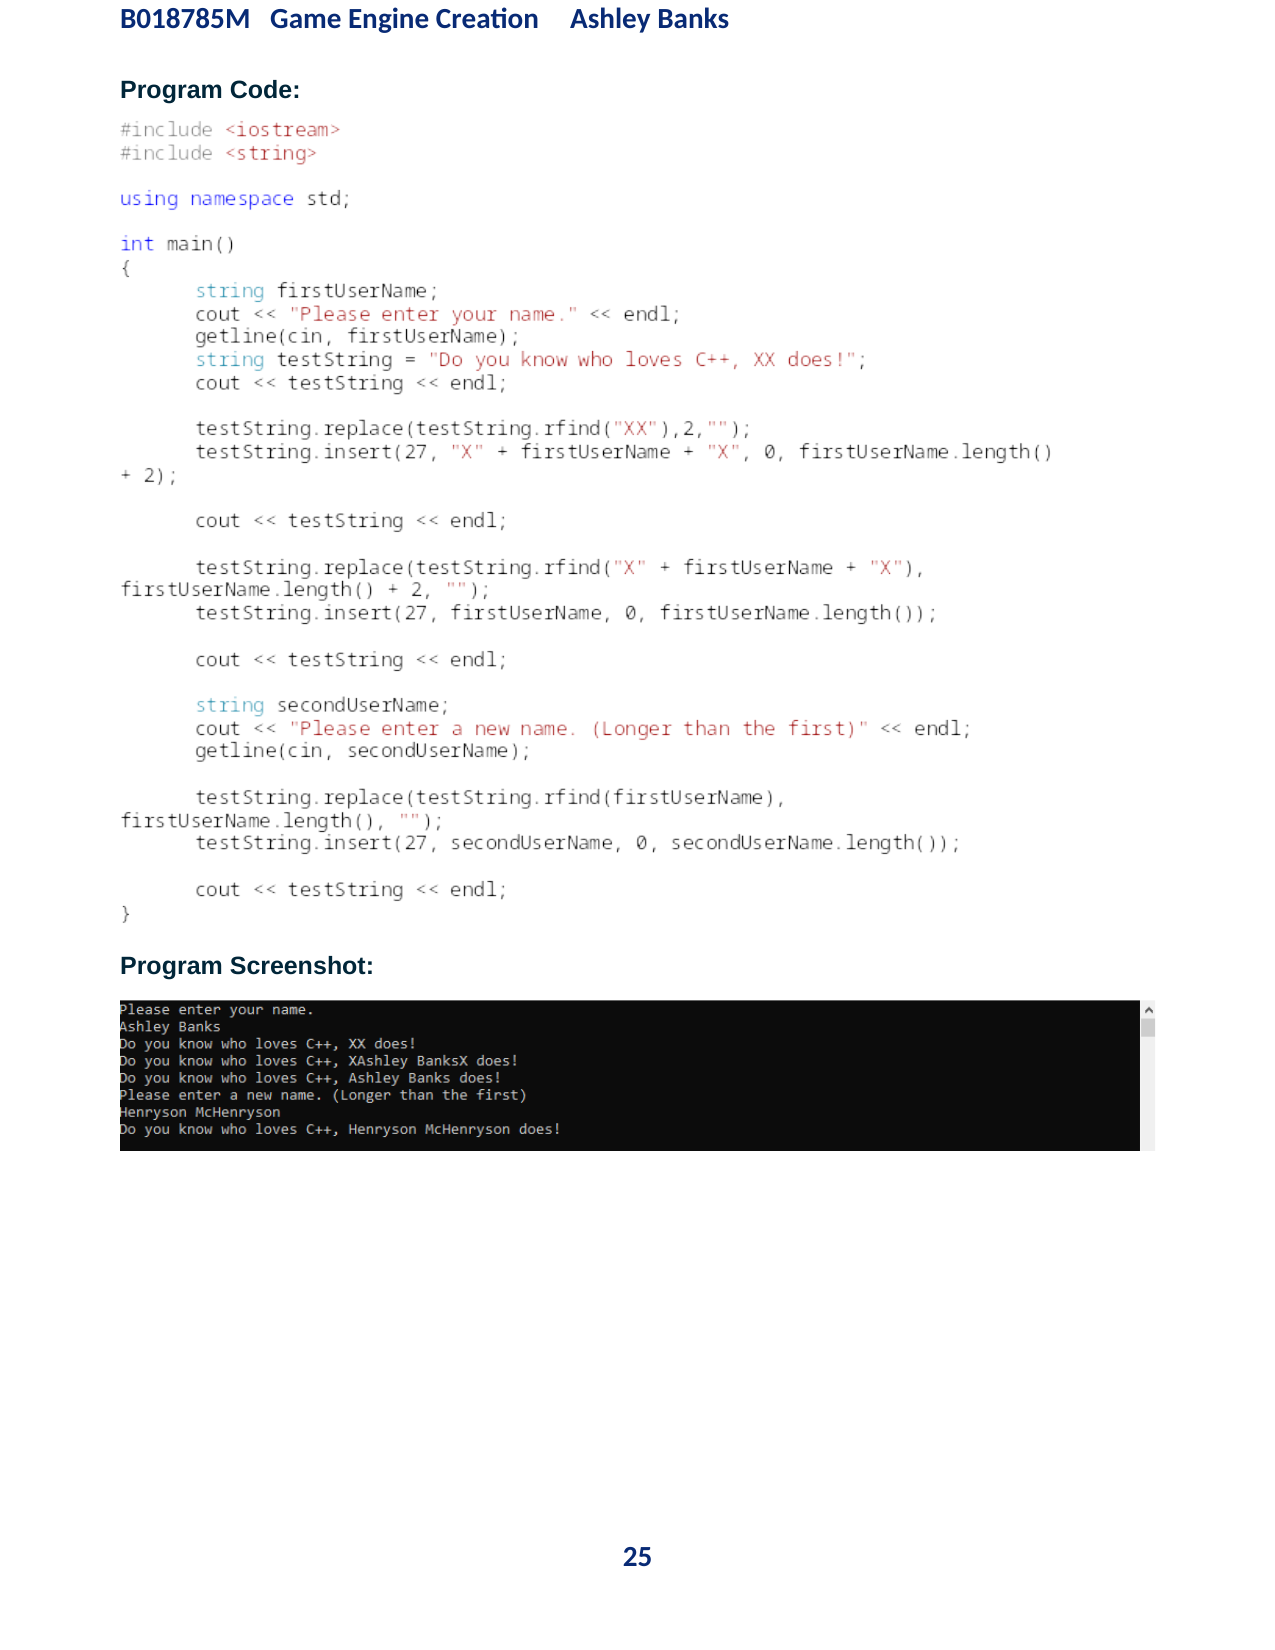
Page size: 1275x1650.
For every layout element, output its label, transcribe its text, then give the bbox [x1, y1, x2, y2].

subtitle Program Code: [120, 75, 1155, 104]
subtitle Program Screenshot: [120, 951, 1155, 980]
picture [120, 994, 1155, 1151]
